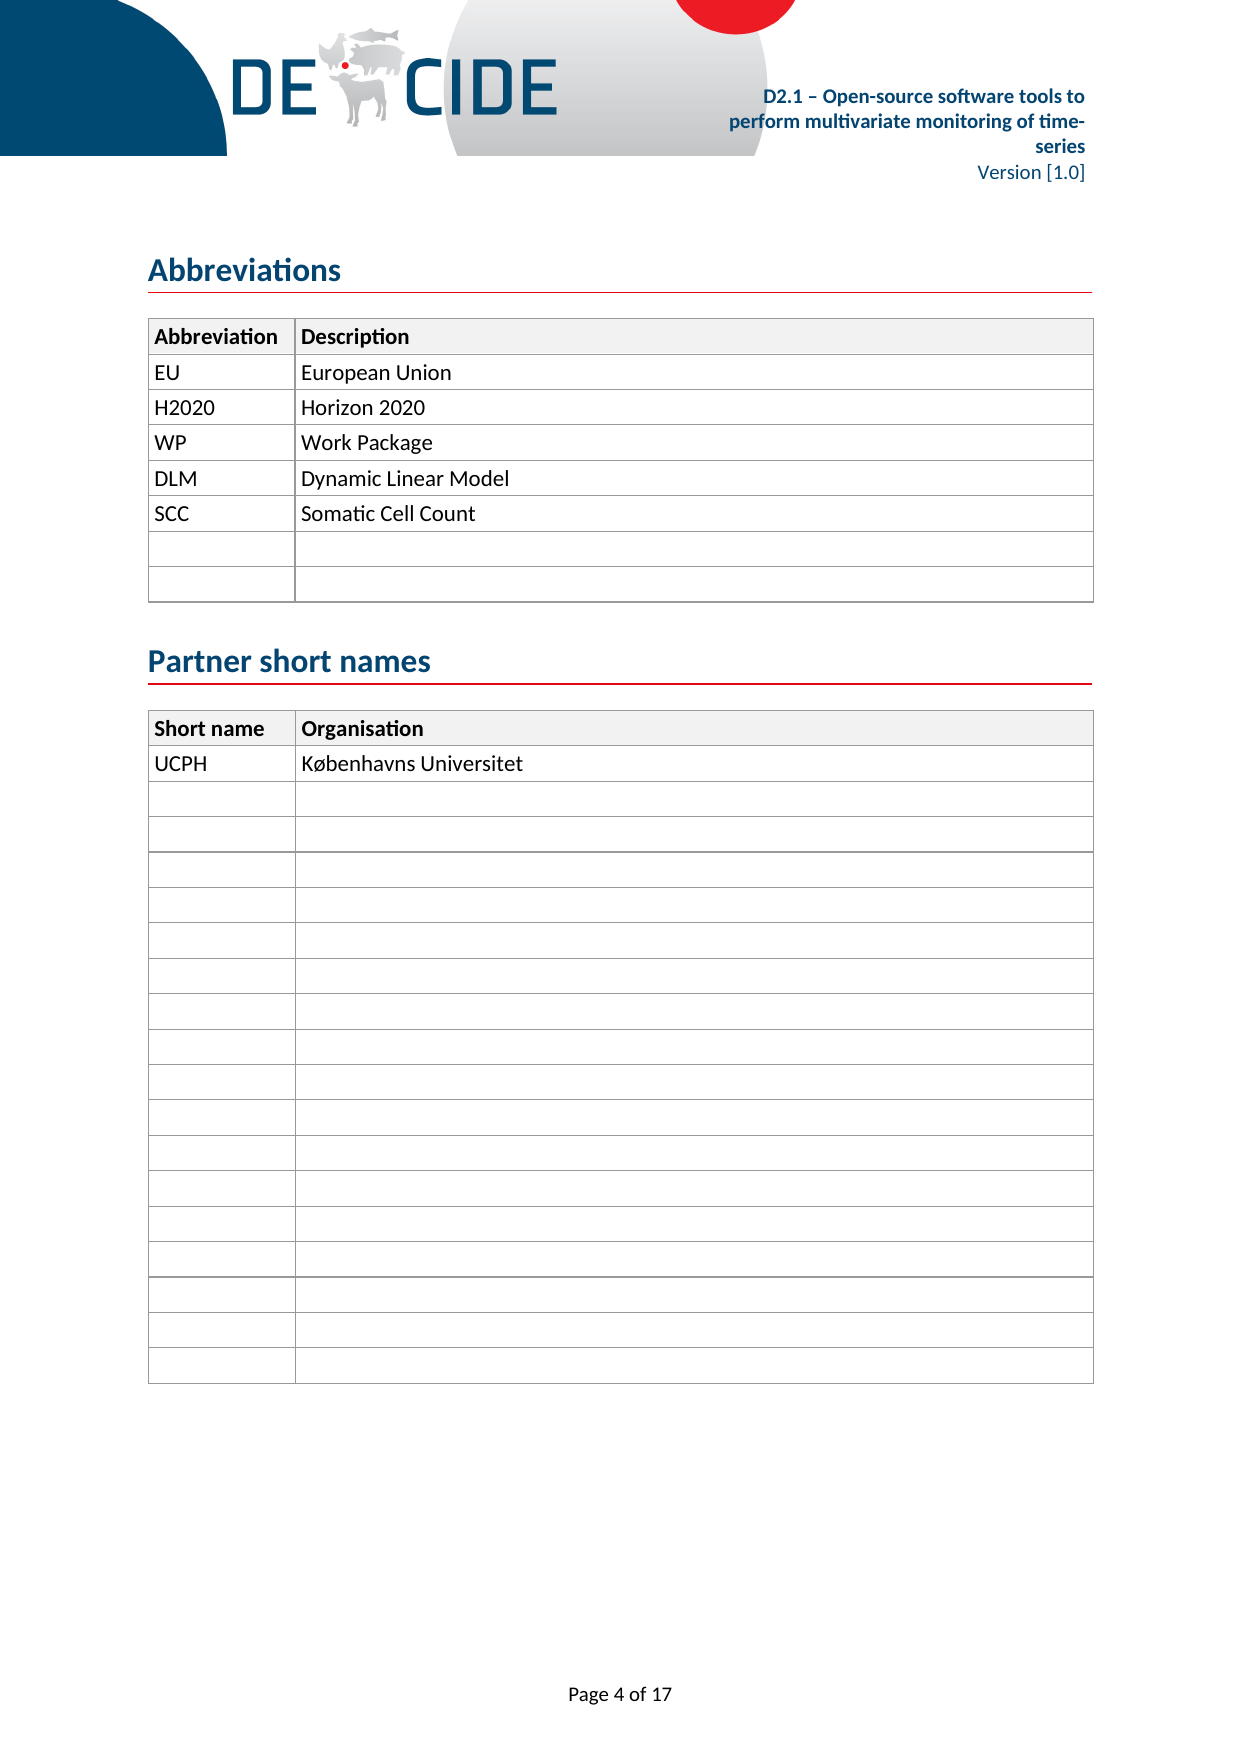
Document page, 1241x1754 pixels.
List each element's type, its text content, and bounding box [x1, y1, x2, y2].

table_cell [149, 1100, 295, 1135]
table_cell [149, 1313, 295, 1347]
table_cell [149, 1030, 295, 1064]
table_cell [296, 888, 1093, 922]
text Partner short names [148, 640, 1092, 683]
table_cell [149, 1207, 295, 1241]
table_cell [149, 1065, 295, 1099]
table_cell [149, 923, 295, 958]
table_header Description [296, 319, 1093, 353]
text Abbreviations [148, 249, 1092, 292]
table_cell [296, 1065, 1093, 1099]
table_cell Horizon 2020 [296, 390, 1093, 424]
table_cell [149, 1136, 295, 1170]
table_cell UCPH [149, 746, 295, 781]
table_cell [149, 782, 295, 816]
table_cell [149, 888, 295, 922]
table_header Organisation [296, 711, 1093, 745]
table_cell [296, 1030, 1093, 1064]
table_cell Københavns Universitet [296, 746, 1093, 781]
table_cell [149, 1171, 295, 1206]
table_header Short name [149, 711, 295, 745]
table_cell H2020 [149, 390, 294, 424]
table_cell [296, 853, 1093, 887]
table_cell [296, 1171, 1093, 1206]
table_cell EU [149, 355, 294, 389]
table_cell [296, 1242, 1093, 1276]
table_cell [149, 1278, 295, 1312]
table_cell [296, 1313, 1093, 1347]
table_cell [296, 1136, 1093, 1170]
table_cell WP [149, 425, 294, 460]
table_cell [296, 817, 1093, 851]
table_cell DLM [149, 461, 294, 495]
table_cell [296, 1278, 1093, 1312]
table_cell European Union [296, 355, 1093, 389]
table_cell [296, 567, 1093, 601]
table_cell [296, 959, 1093, 993]
table_cell [149, 567, 294, 601]
table_cell [296, 994, 1093, 1028]
table_cell [296, 532, 1093, 566]
table_cell [149, 1348, 295, 1383]
table_cell [296, 1207, 1093, 1241]
table_cell Somatic Cell Count [296, 496, 1093, 531]
table_cell SCC [149, 496, 294, 531]
table_cell [149, 532, 294, 566]
table_cell [149, 959, 295, 993]
table_cell Work Package [296, 425, 1093, 460]
table_header Abbreviation [149, 319, 294, 353]
table_cell [296, 1348, 1093, 1383]
table_cell Dynamic Linear Model [296, 461, 1093, 495]
table_cell [296, 782, 1093, 816]
table_cell [149, 853, 295, 887]
table_cell [296, 1100, 1093, 1135]
table_cell [149, 994, 295, 1028]
table_cell [149, 817, 295, 851]
table_cell [296, 923, 1093, 958]
table_cell [149, 1242, 295, 1276]
picture [0, 0, 1241, 156]
